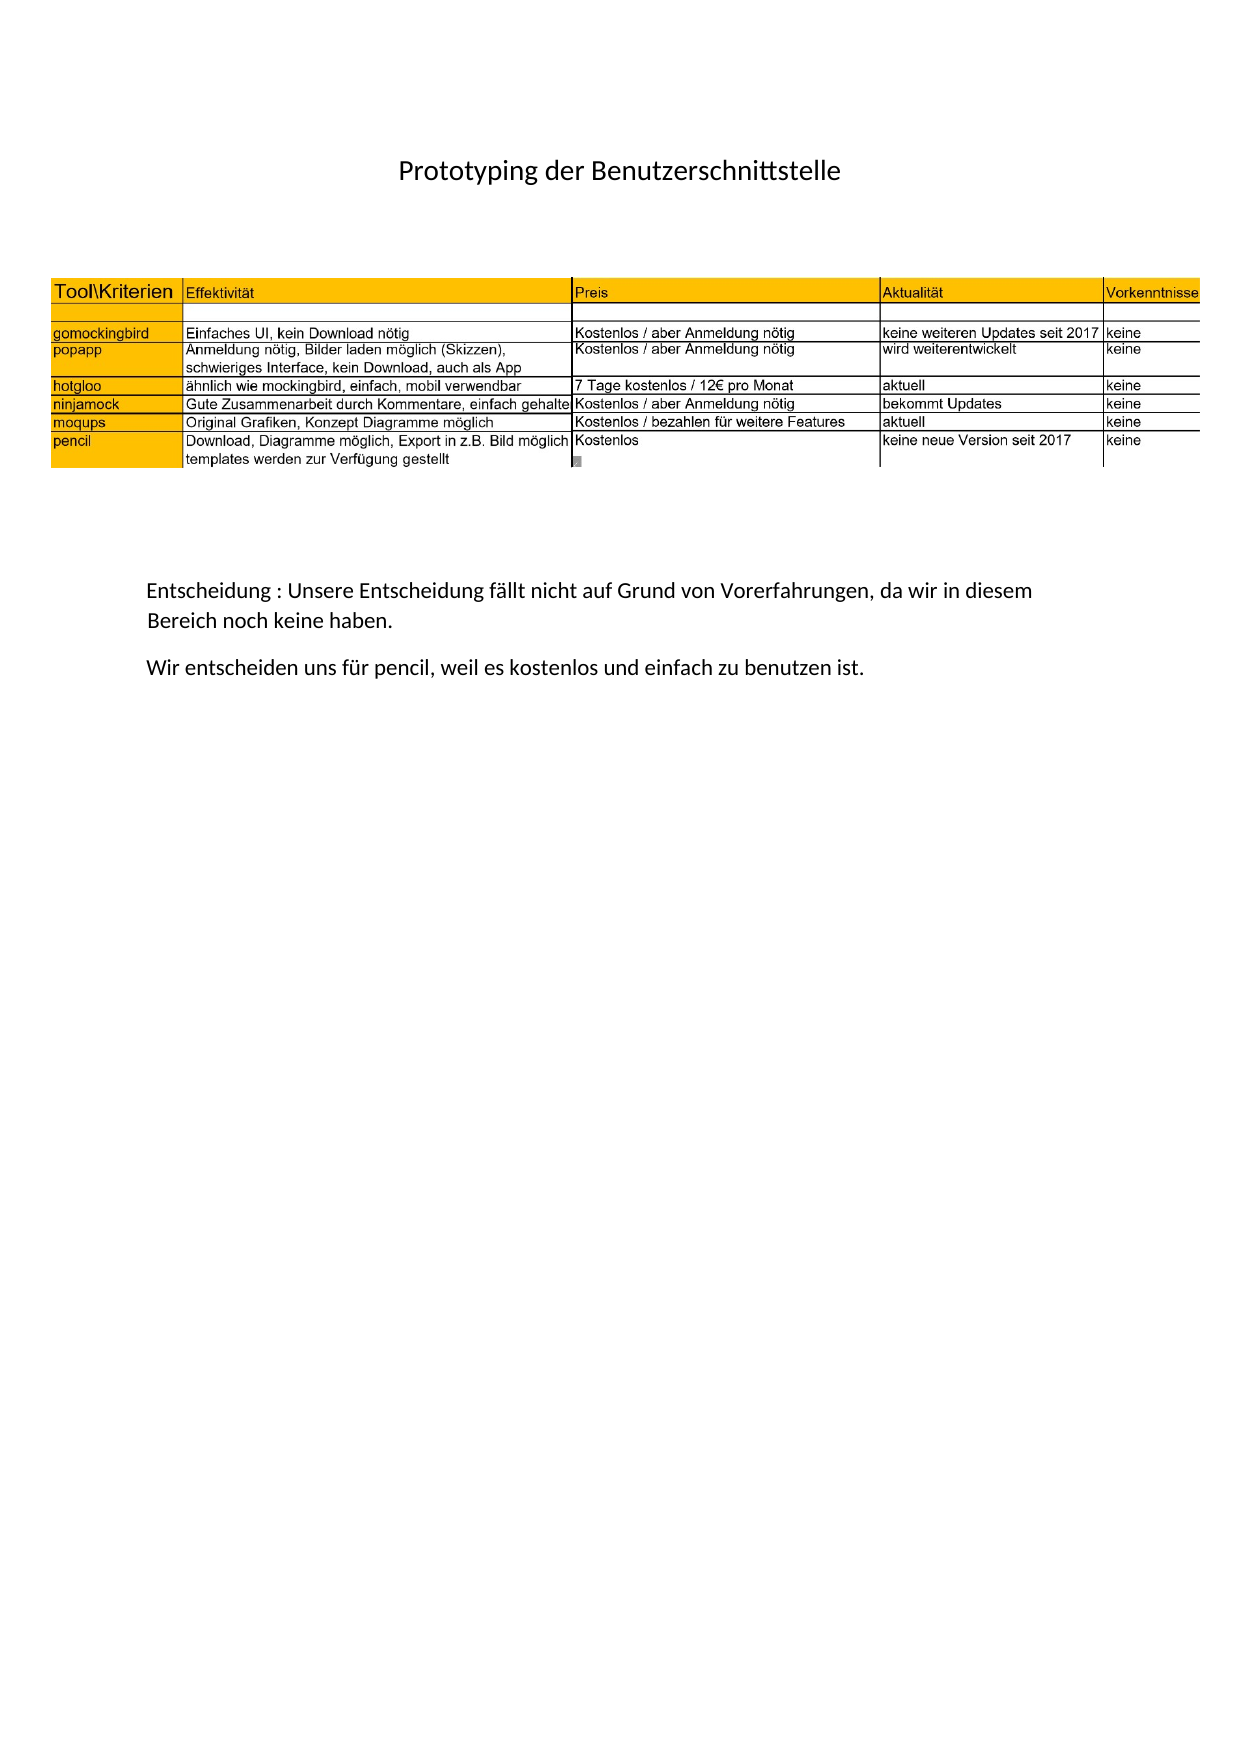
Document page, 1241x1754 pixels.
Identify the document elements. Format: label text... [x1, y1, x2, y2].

text Entscheidung : Unsere Entscheidung fällt nicht auf Grund von Vorerfahrungen, da wir in diesem Bereich noch keine haben. [146, 577, 1093, 634]
text Wir entscheiden uns für pencil, weil es kostenlos und einfach zu benutzen ist. [146, 653, 1093, 681]
subtitle Prototyping der Benutzerschnittstelle [147, 152, 1092, 188]
picture [51, 277, 1200, 468]
